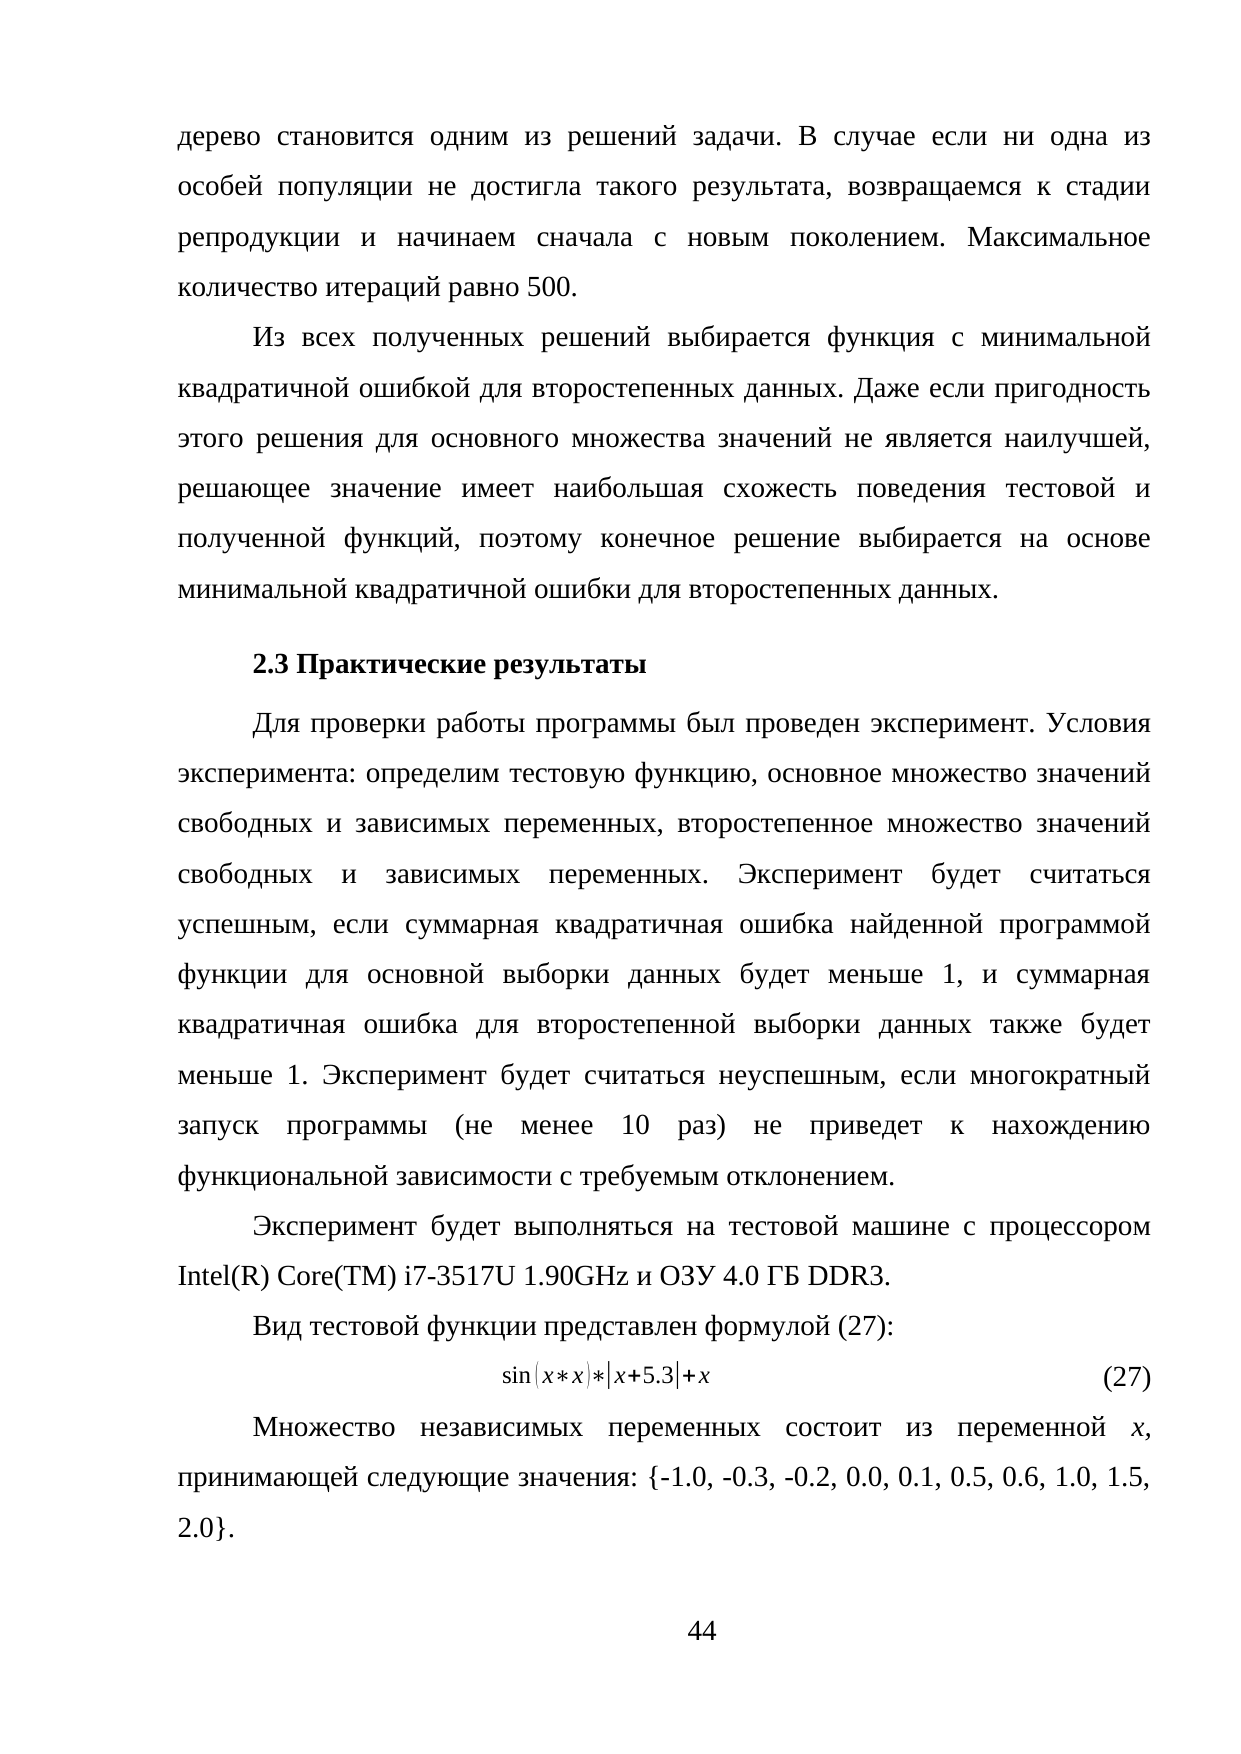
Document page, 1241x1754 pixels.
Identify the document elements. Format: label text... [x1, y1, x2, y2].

text Из всех полученных решений выбирается функция с минимальной квадратичной ошибкой для второстепенных данных. Даже если пригодность этого решения для основного множества значений не является наилучшей, решающее значение имеет наибольшая схожесть поведения тестовой и полученной функций, поэтому конечное решение выбирается на основе минимальной квадратичной ошибки для второстепенных данных. [177, 319, 1152, 604]
table_header [166, 1359, 1092, 1409]
subtitle 2.3 Практические результаты [177, 646, 1152, 680]
text Эксперимент будет выполняться на тестовой машине с процессором Intel(R) Core(TM) i7-3517U 1.90GHz и ОЗУ 4.0 ГБ DDR3. [177, 1208, 1152, 1292]
text Множество независимых переменных состоит из переменной x, принимающей следующие значения: {-1.0, -0.3, -0.2, 0.0, 0.1, 0.5, 0.6, 1.0, 1.5, 2.0}. [177, 1409, 1152, 1543]
text Для проверки работы программы был проведен эксперимент. Условия эксперимента: определим тестовую функцию, основное множество значений свободных и зависимых переменных, второстепенное множество значений свободных и зависимых переменных. Эксперимент будет считаться успешным, если суммарная квадратичная ошибка найденной программой функции для основной выборки данных будет меньше 1, и суммарная квадратичная ошибка для второстепенной выборки данных также будет меньше 1. Эксперимент будет считаться неуспешным, если многократный запуск программы (не менее 10 раз) не приведет к нахождению функциональной зависимости с требуемым отклонением. [177, 705, 1152, 1191]
table_header (27) [1092, 1359, 1163, 1409]
text Вид тестовой функции представлен формулой (27): [177, 1308, 1152, 1342]
